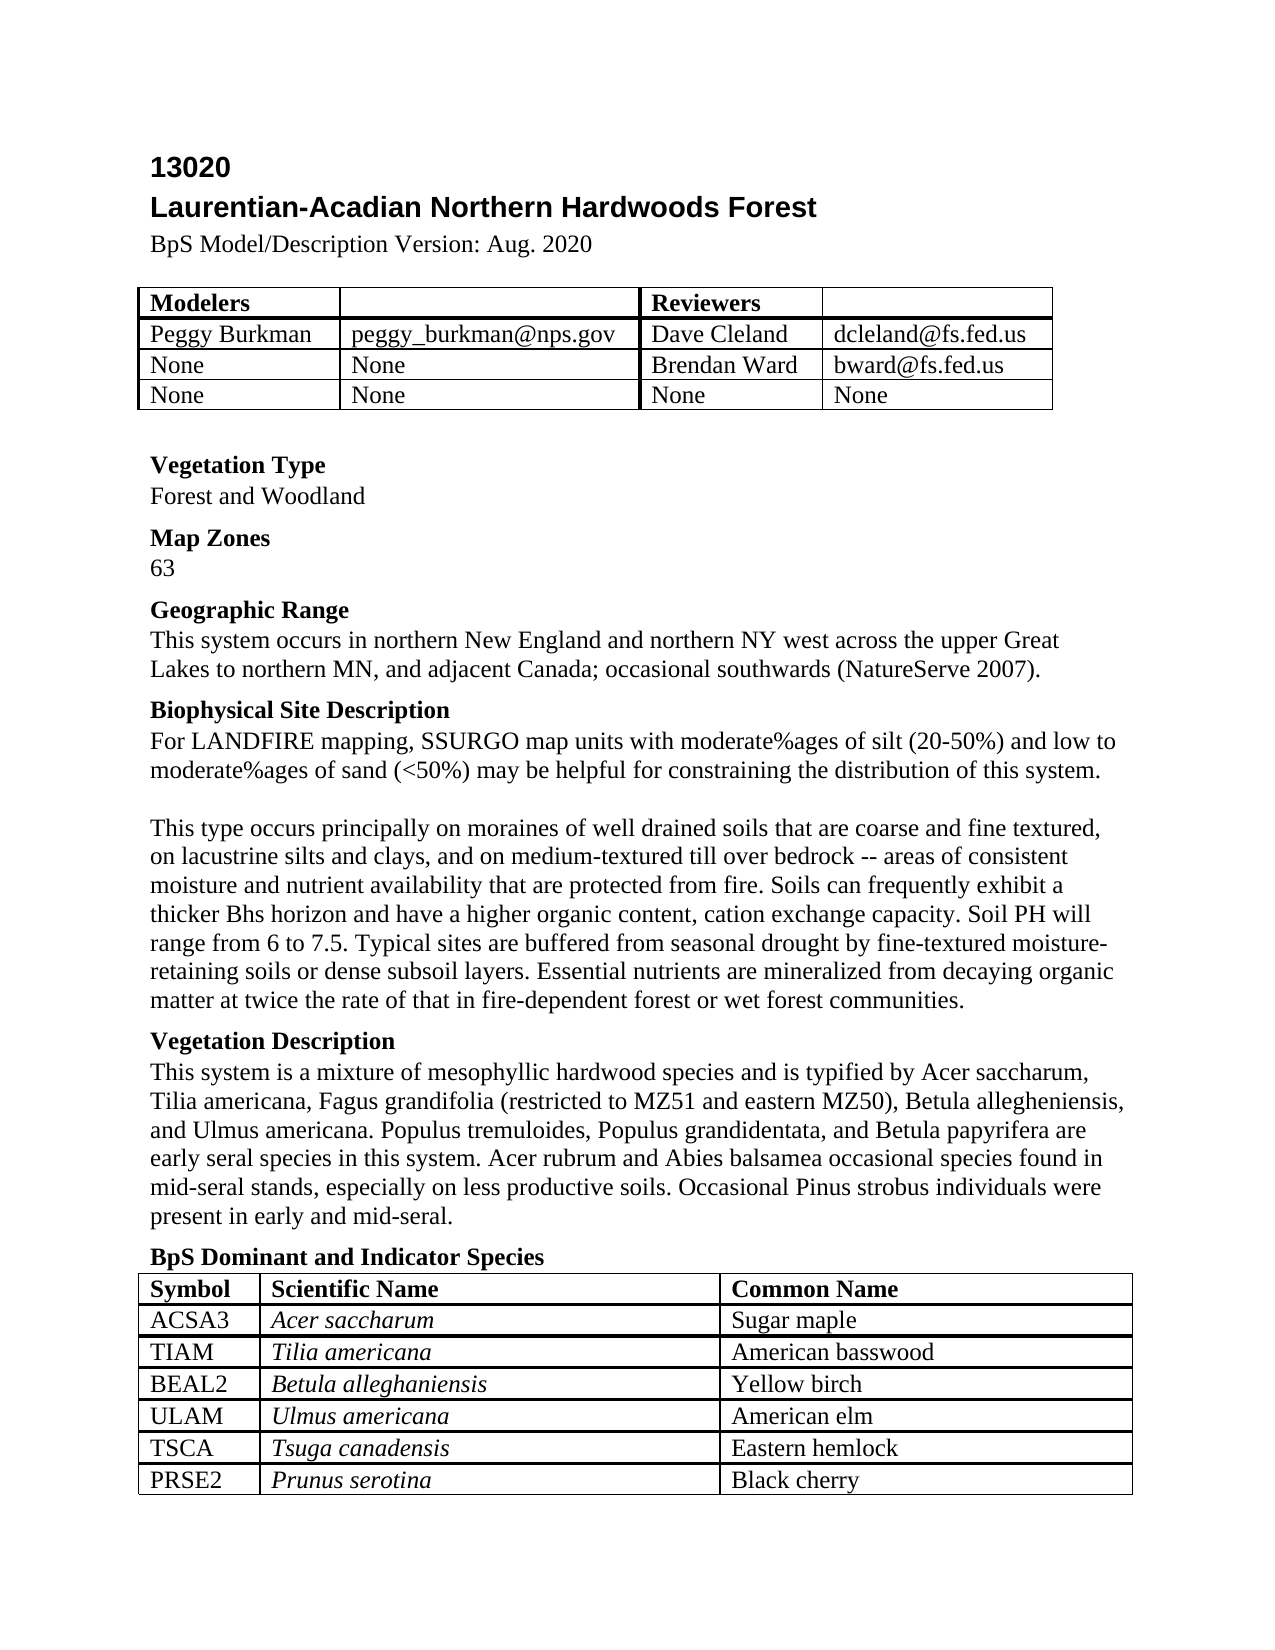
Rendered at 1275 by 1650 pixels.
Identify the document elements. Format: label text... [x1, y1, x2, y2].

table_cell American basswood [721, 1338, 1132, 1366]
table_header Common Name [721, 1274, 1132, 1302]
table_cell ULAM [139, 1401, 259, 1430]
table_header [823, 288, 1052, 316]
table_header Scientific Name [261, 1274, 719, 1302]
text Biophysical Site Description [150, 696, 1125, 724]
text Geographic Range [150, 595, 1125, 623]
table_cell Dave Cleland [642, 320, 822, 348]
table_header [341, 288, 638, 316]
text Forest and Woodland [150, 481, 1125, 510]
table_cell bward@fs.fed.us [823, 350, 1052, 378]
table_cell Prunus serotina [261, 1465, 719, 1494]
table_cell None [341, 380, 638, 409]
table_cell TIAM [139, 1338, 259, 1366]
table_cell BEAL2 [139, 1369, 259, 1398]
text This type occurs principally on moraines of well drained soils that are coarse and fine textured, on lacustrine silts and clays, and on medium-textured till over bedrock -- areas of consistent moisture and nutrient availability that are protected from fire. Soils can frequently exhibit a thicker Bhs horizon and have a higher organic content, cation exchange capacity. Soil PH will range from 6 to 7.5. Typical sites are buffered from seasonal drought by fine-textured moisture-retaining soils or dense subsoil layers. Essential nutrients are mineralized from decaying organic matter at twice the rate of that in fire-dependent forest or wet forest communities. [150, 813, 1125, 1014]
table_cell Black cherry [721, 1465, 1132, 1494]
text This system occurs in northern New England and northern NY west across the upper Great Lakes to northern MN, and adjacent Canada; occasional southwards (NatureServe 2007). [150, 626, 1125, 683]
text Vegetation Description [150, 1026, 1125, 1055]
text 63 [150, 553, 1125, 582]
text This system is a mixture of mesophyllic hardwood species and is typified by Acer saccharum, Tilia americana, Fagus grandifolia (restricted to MZ51 and eastern MZ50), Betula allegheniensis, and Ulmus americana. Populus tremuloides, Populus grandidentata, and Betula papyrifera are early seral species in this system. Acer rubrum and Abies balsamea occasional species found in mid-seral stands, especially on less productive soils. Occasional Pinus strobus individuals were present in early and mid-seral. [150, 1057, 1125, 1230]
text BpS Model/Description Version: Aug. 2020 [150, 229, 1125, 258]
table_header Reviewers [642, 288, 822, 316]
text For LANDFIRE mapping, SSURGO map units with moderate%ages of silt (20-50%) and low to moderate%ages of sand (<50%) may be helpful for constraining the distribution of this system. [150, 726, 1125, 784]
text BpS Dominant and Indicator Species [150, 1242, 1125, 1271]
table_header Modelers [140, 288, 339, 316]
table_cell Tilia americana [261, 1338, 719, 1366]
table_cell Brendan Ward [642, 350, 822, 378]
table_cell Betula alleghaniensis [261, 1369, 719, 1398]
text Map Zones [150, 523, 1125, 551]
table_cell PRSE2 [139, 1465, 259, 1494]
table_cell None [341, 350, 638, 378]
table_cell Ulmus americana [261, 1401, 719, 1430]
table_cell dcleland@fs.fed.us [823, 320, 1052, 348]
table_cell peggy_burkman@nps.gov [341, 320, 638, 348]
table_cell Acer saccharum [261, 1306, 719, 1334]
table_cell None [140, 350, 339, 378]
text Vegetation Type [150, 451, 1125, 479]
title Laurentian-Acadian Northern Hardwoods Forest [150, 190, 1125, 223]
table_cell Peggy Burkman [140, 320, 339, 348]
table_cell None [140, 380, 339, 409]
table_cell ACSA3 [139, 1306, 259, 1334]
table_cell TSCA [139, 1433, 259, 1462]
table_cell None [823, 380, 1052, 409]
table_cell None [642, 380, 822, 409]
table_header Symbol [139, 1274, 259, 1302]
table_cell Yellow birch [721, 1369, 1132, 1398]
table_cell Eastern hemlock [721, 1433, 1132, 1462]
table_cell Tsuga canadensis [261, 1433, 719, 1462]
title 13020 [150, 150, 1125, 183]
table_cell Sugar maple [721, 1306, 1132, 1334]
table_cell American elm [721, 1401, 1132, 1430]
